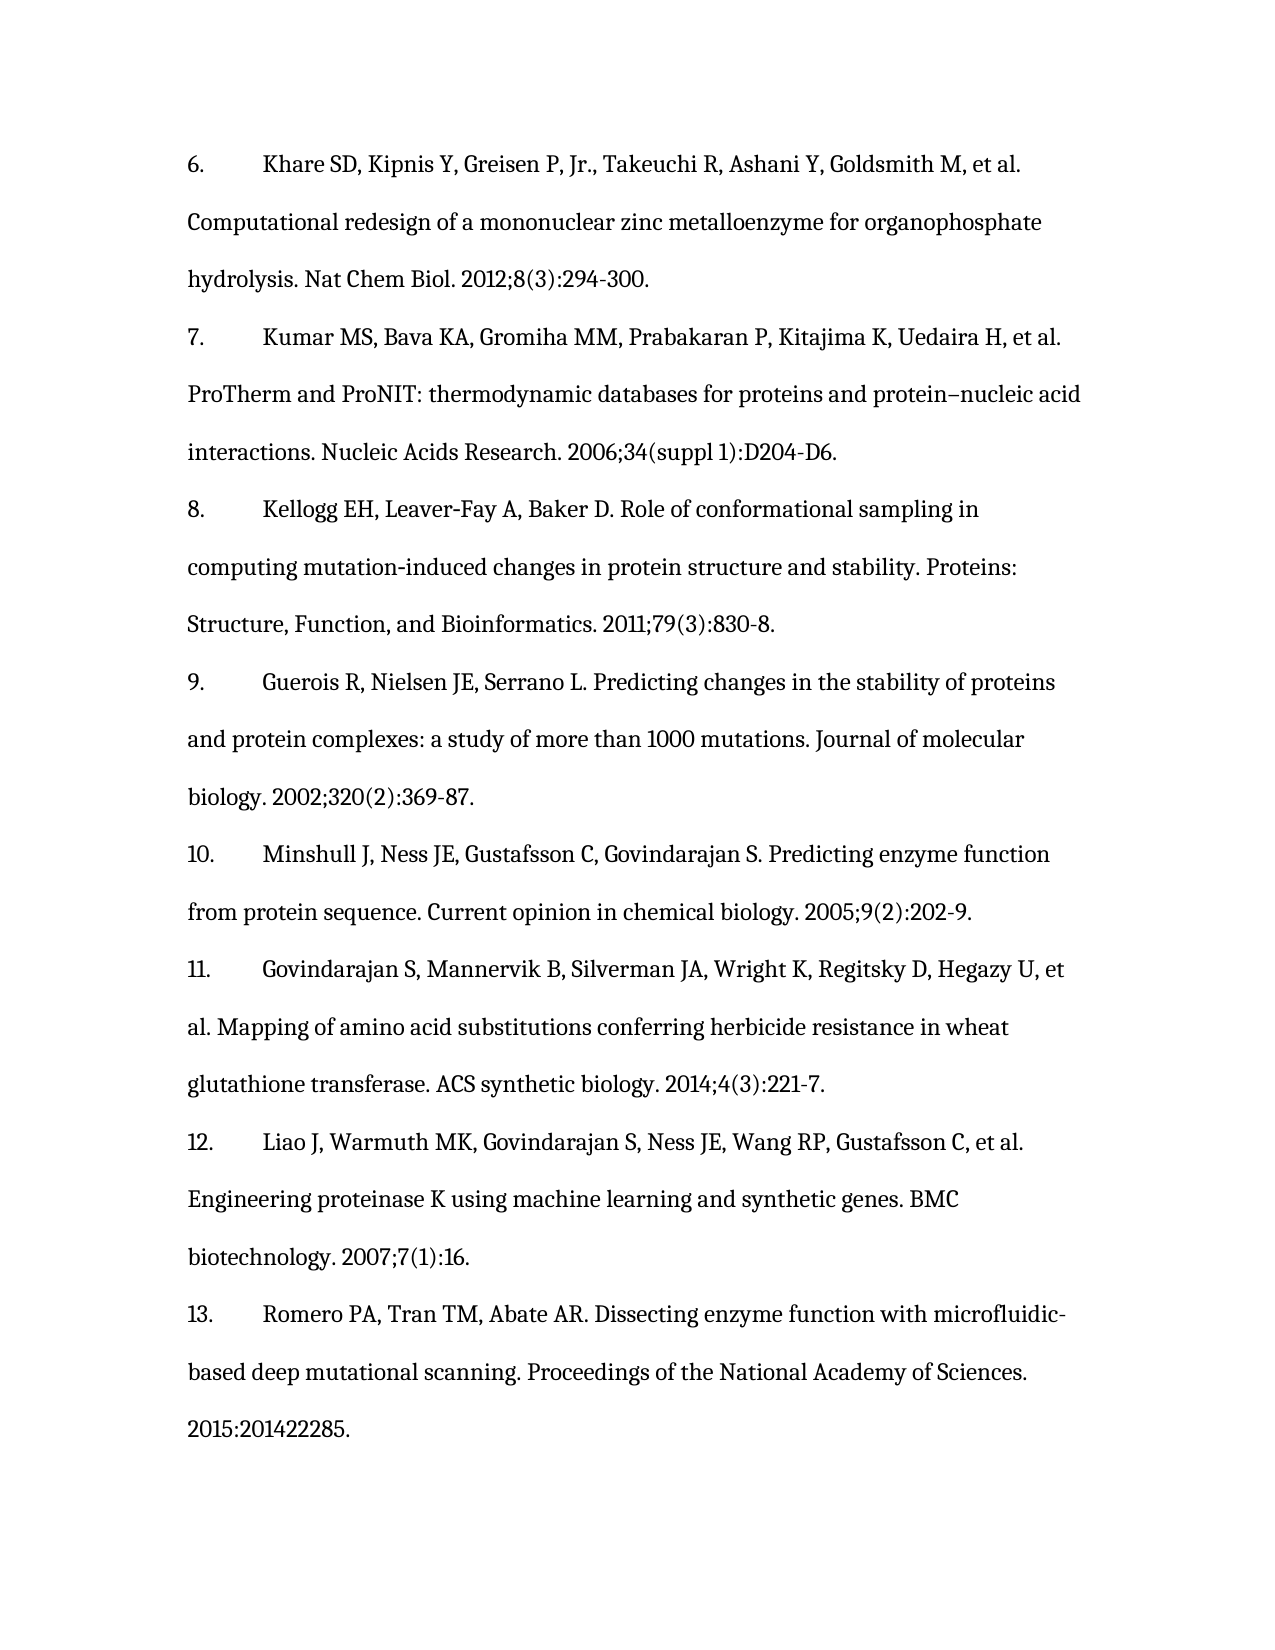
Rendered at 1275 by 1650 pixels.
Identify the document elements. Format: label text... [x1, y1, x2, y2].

text 6. Khare SD, Kipnis Y, Greisen P, Jr., Takeuchi R, Ashani Y, Goldsmith M, et al. Computational redesign of a mononuclear zinc metalloenzyme for organophosphate hydrolysis. Nat Chem Biol. 2012;8(3):294-300. [187, 150, 1087, 294]
text 13. Romero PA, Tran TM, Abate AR. Dissecting enzyme function with microfluidic-based deep mutational scanning. Proceedings of the National Academy of Sciences. 2015:201422285. [187, 1300, 1087, 1444]
text 7. Kumar MS, Bava KA, Gromiha MM, Prabakaran P, Kitajima K, Uedaira H, et al. ProTherm and ProNIT: thermodynamic databases for proteins and protein–nucleic acid interactions. Nucleic Acids Research. 2006;34(suppl 1):D204-D6. [187, 322, 1087, 466]
text 9. Guerois R, Nielsen JE, Serrano L. Predicting changes in the stability of proteins and protein complexes: a study of more than 1000 mutations. Journal of molecular biology. 2002;320(2):369-87. [187, 667, 1087, 811]
text 12. Liao J, Warmuth MK, Govindarajan S, Ness JE, Wang RP, Gustafsson C, et al. Engineering proteinase K using machine learning and synthetic genes. BMC biotechnology. 2007;7(1):16. [187, 1127, 1087, 1271]
text 11. Govindarajan S, Mannervik B, Silverman JA, Wright K, Regitsky D, Hegazy U, et al. Mapping of amino acid substitutions conferring herbicide resistance in wheat glutathione transferase. ACS synthetic biology. 2014;4(3):221-7. [187, 955, 1087, 1099]
text 10. Minshull J, Ness JE, Gustafsson C, Govindarajan S. Predicting enzyme function from protein sequence. Current opinion in chemical biology. 2005;9(2):202-9. [187, 840, 1087, 926]
text 8. Kellogg EH, Leaver‐Fay A, Baker D. Role of conformational sampling in computing mutation‐induced changes in protein structure and stability. Proteins: Structure, Function, and Bioinformatics. 2011;79(3):830-8. [187, 495, 1087, 639]
